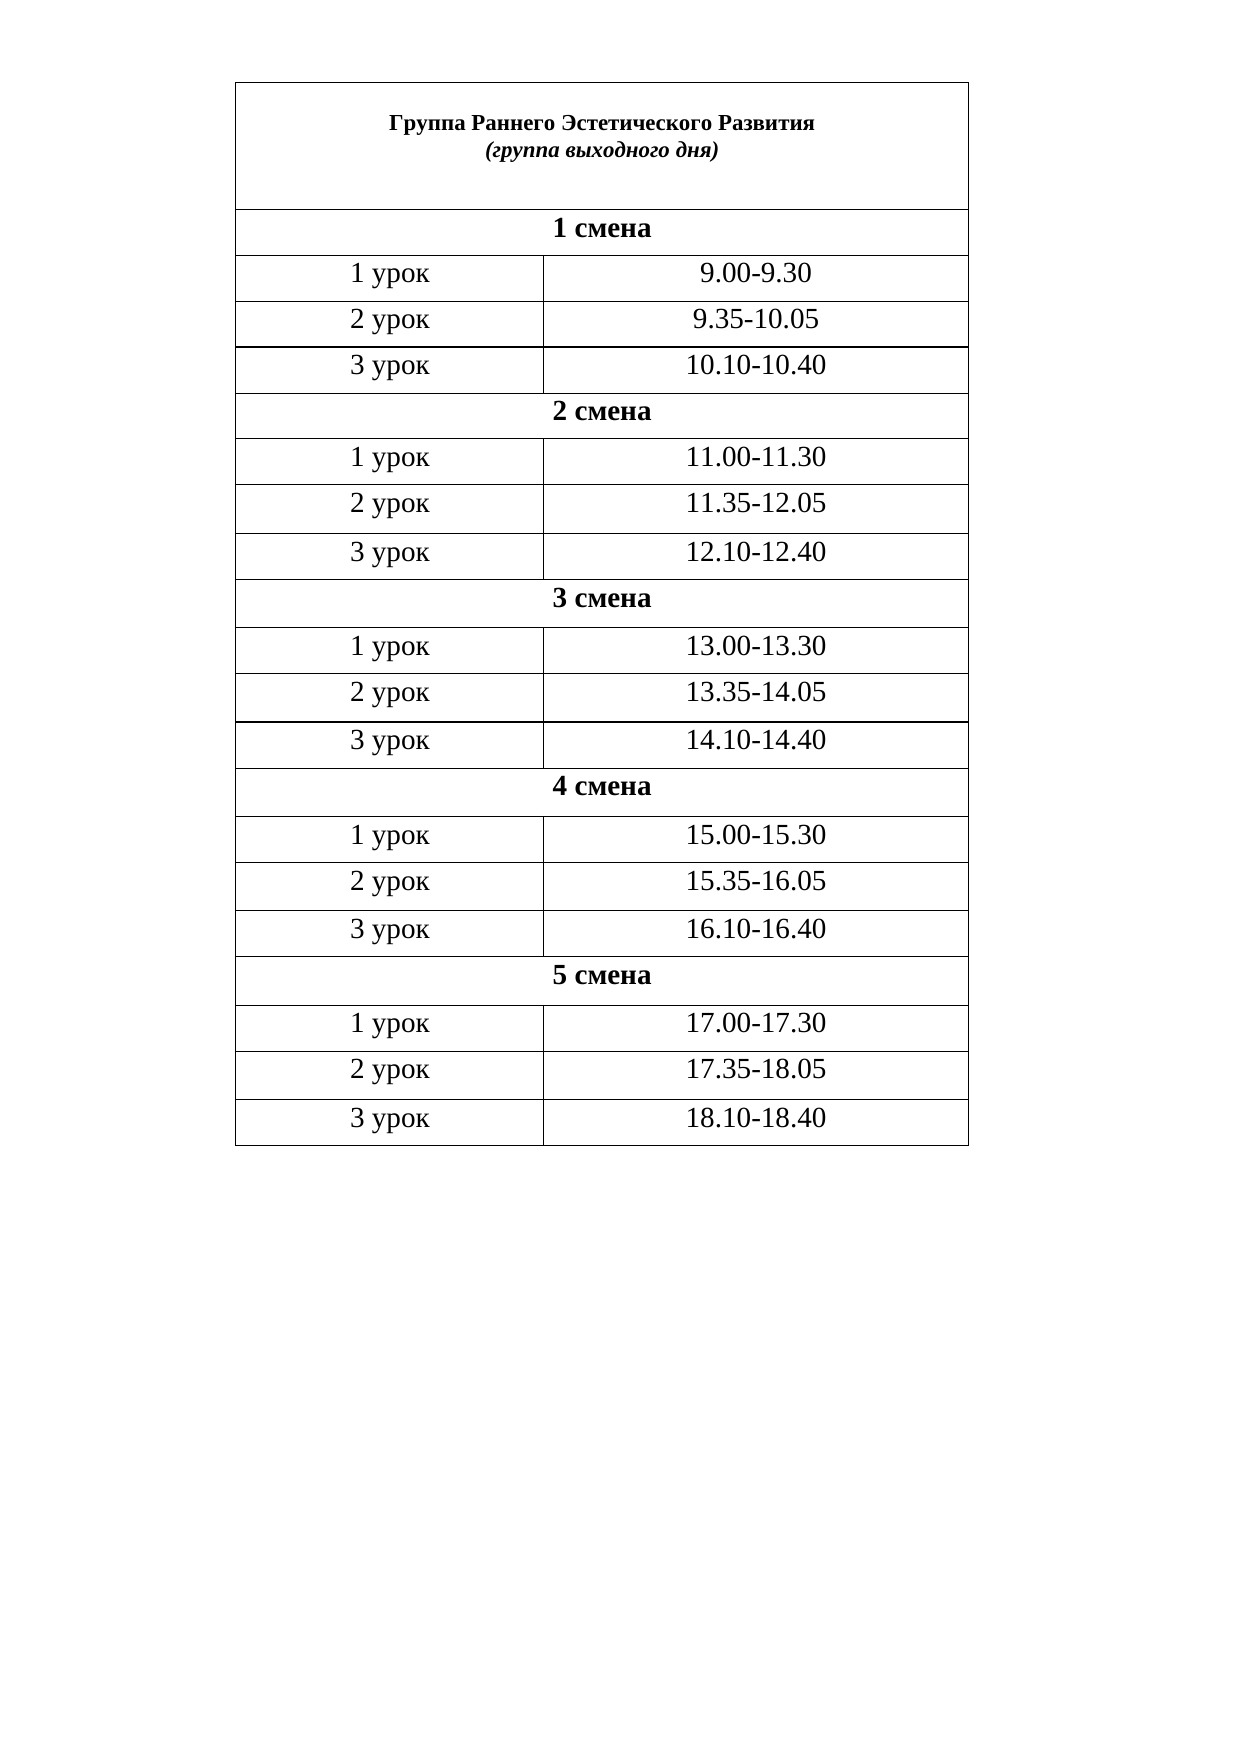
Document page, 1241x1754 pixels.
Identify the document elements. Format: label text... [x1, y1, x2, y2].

table_cell 17.35-18.05 [544, 1052, 968, 1099]
table_cell 3 урок [236, 911, 543, 956]
table_cell 5 смена [236, 957, 968, 1004]
table_header Группа Раннего Эстетического Развития (группа выходного дня) [236, 83, 968, 209]
table_cell 2 урок [236, 1052, 543, 1099]
table_cell 1 урок [236, 439, 543, 484]
table_cell 4 смена [236, 769, 968, 816]
table_cell 3 урок [236, 348, 543, 392]
table_cell 15.35-16.05 [544, 863, 968, 910]
table_cell 17.00-17.30 [544, 1006, 968, 1051]
table_cell 13.00-13.30 [544, 628, 968, 673]
table_cell 1 урок [236, 1006, 543, 1051]
table_cell 10.10-10.40 [544, 348, 968, 392]
table_cell 1 урок [236, 256, 543, 301]
table_cell 1 урок [236, 817, 543, 862]
table_cell 11.00-11.30 [544, 439, 968, 484]
table_cell 2 урок [236, 863, 543, 910]
table_cell 15.00-15.30 [544, 817, 968, 862]
table_cell 9.00-9.30 [544, 256, 968, 301]
table_cell 18.10-18.40 [544, 1100, 968, 1145]
table_cell 3 смена [236, 580, 968, 627]
table_cell 2 урок [236, 485, 543, 533]
table_cell 12.10-12.40 [544, 534, 968, 579]
table_cell 11.35-12.05 [544, 485, 968, 533]
table_cell 2 смена [236, 394, 968, 438]
table_cell 1 урок [236, 628, 543, 673]
table_cell 2 урок [236, 302, 543, 346]
table_cell 9.35-10.05 [544, 302, 968, 346]
table_cell 16.10-16.40 [544, 911, 968, 956]
table_cell 3 урок [236, 1100, 543, 1145]
table_cell 1 смена [236, 210, 968, 254]
table_cell 13.35-14.05 [544, 674, 968, 721]
table_cell 14.10-14.40 [544, 723, 968, 767]
table_cell 3 урок [236, 723, 543, 767]
table_cell 3 урок [236, 534, 543, 579]
table_cell 2 урок [236, 674, 543, 721]
